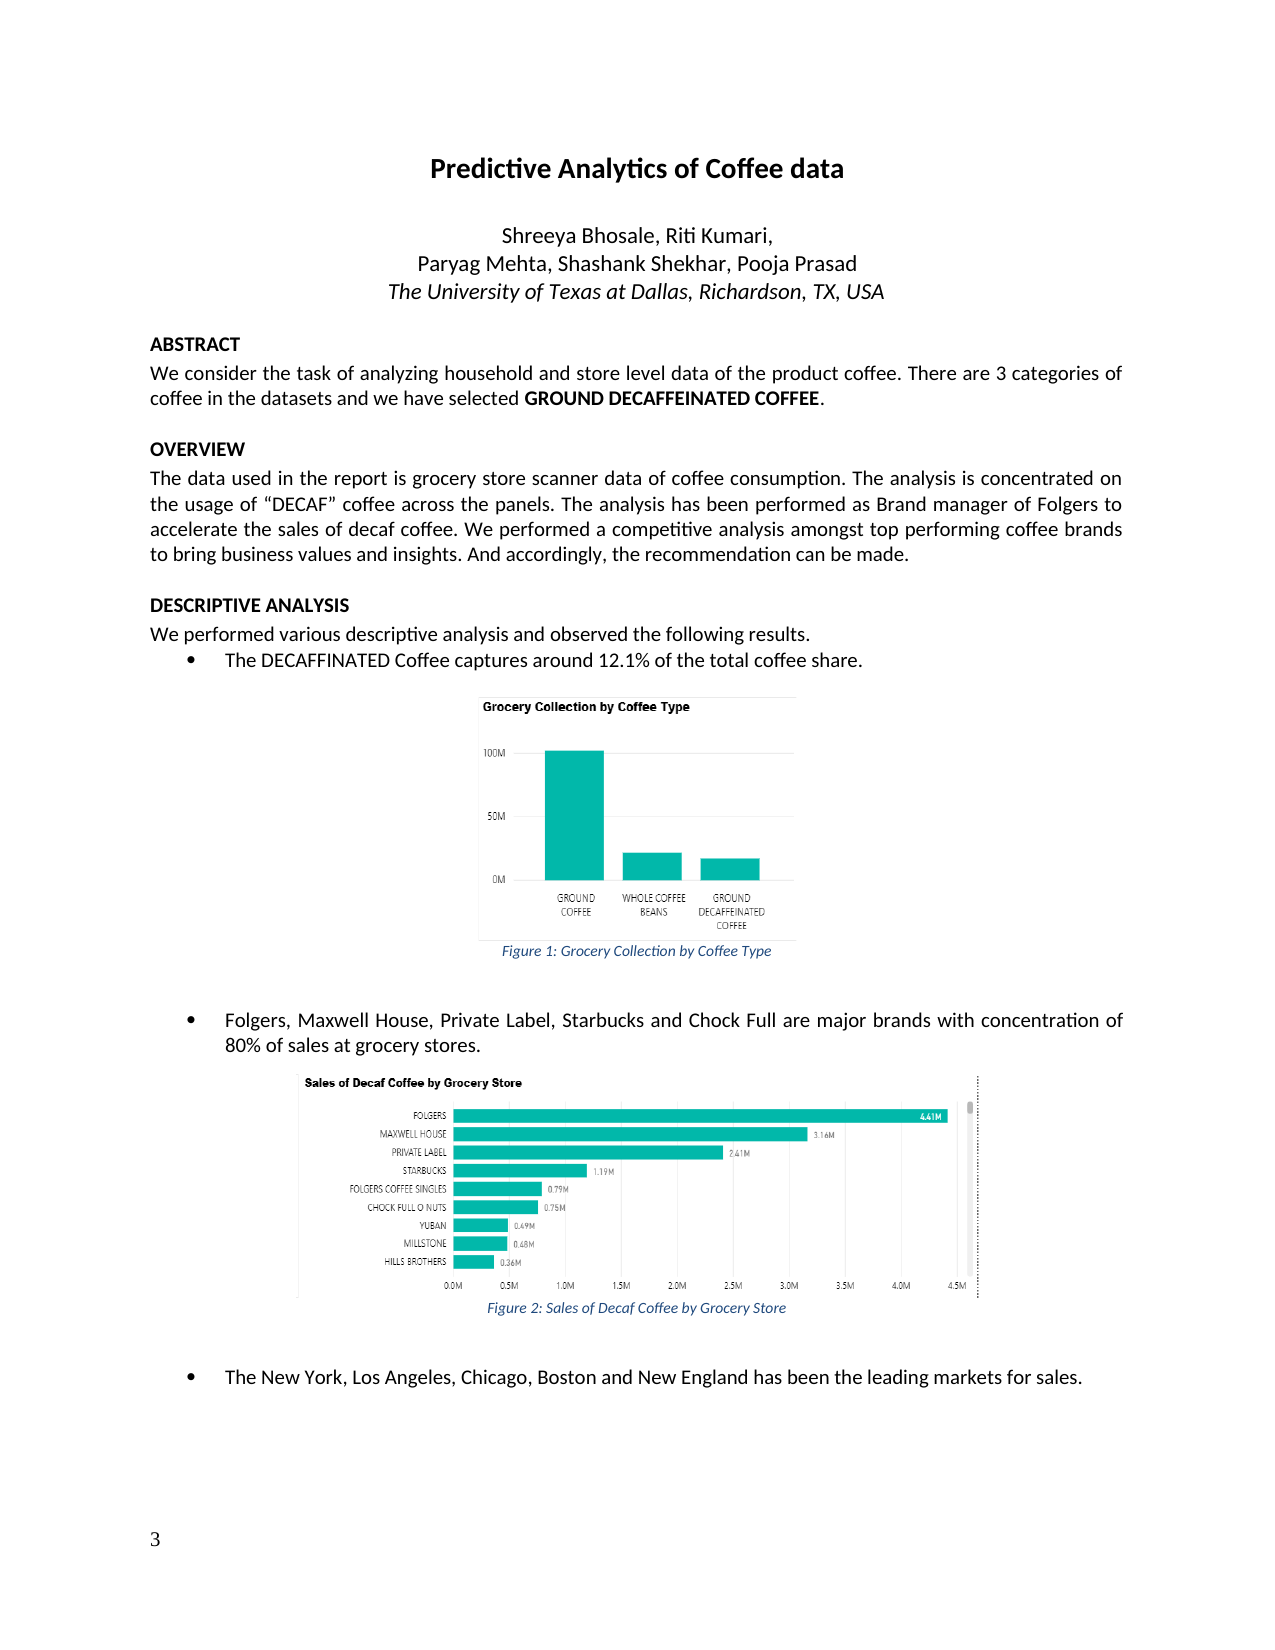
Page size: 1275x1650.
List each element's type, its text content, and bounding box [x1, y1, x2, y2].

text The data used in the report is grocery store scanner data of coffee consumption. The analysis is concentrated on the usage of “DECAF” coffee across the panels. The analysis has been performed as Brand manager of Folgers to accelerate the sales of decaf coffee. We performed a competitive analysis amongst top performing coffee brands to bring business values and insights. And accordingly, the recommendation can be made. [150, 465, 1125, 567]
text ABSTRACT [150, 331, 1125, 356]
picture [296, 1074, 979, 1299]
text Figure 2: Sales of Decaf Coffee by Grocery Store [150, 1298, 1125, 1318]
text DESCRIPTIVE ANALYSIS [150, 592, 1125, 618]
list The DECAFFINATED Coffee captures around 12.1% of the total coffee share. [187, 647, 1125, 672]
text We consider the task of analyzing household and store level data of the product coffee. There are 3 categories of coffee in the datasets and we have selected GROUND DECAFFEINATED COFFEE. [150, 360, 1125, 411]
text Paryag Mehta, Shashank Shekhar, Pooja Prasad [150, 249, 1125, 277]
text Predictive Analytics of Coffee data [150, 150, 1125, 186]
text The University of Texas at Dallas, Richardson, TX, USA [150, 277, 1125, 305]
text We performed various descriptive analysis and observed the following results. [150, 622, 1125, 647]
list Folgers, Maxwell House, Private Label, Starbucks and Chock Full are major brands with concentration of 80% of sales at grocery stores. [187, 1007, 1125, 1058]
list The New York, Los Angeles, Chicago, Boston and New England has been the leading markets for sales. [187, 1364, 1125, 1389]
text OVERVIEW [150, 436, 1125, 462]
picture [478, 697, 797, 942]
text Figure 1: Grocery Collection by Coffee Type [150, 942, 1125, 961]
text Shreeya Bhosale, Riti Kumari, [150, 221, 1125, 249]
